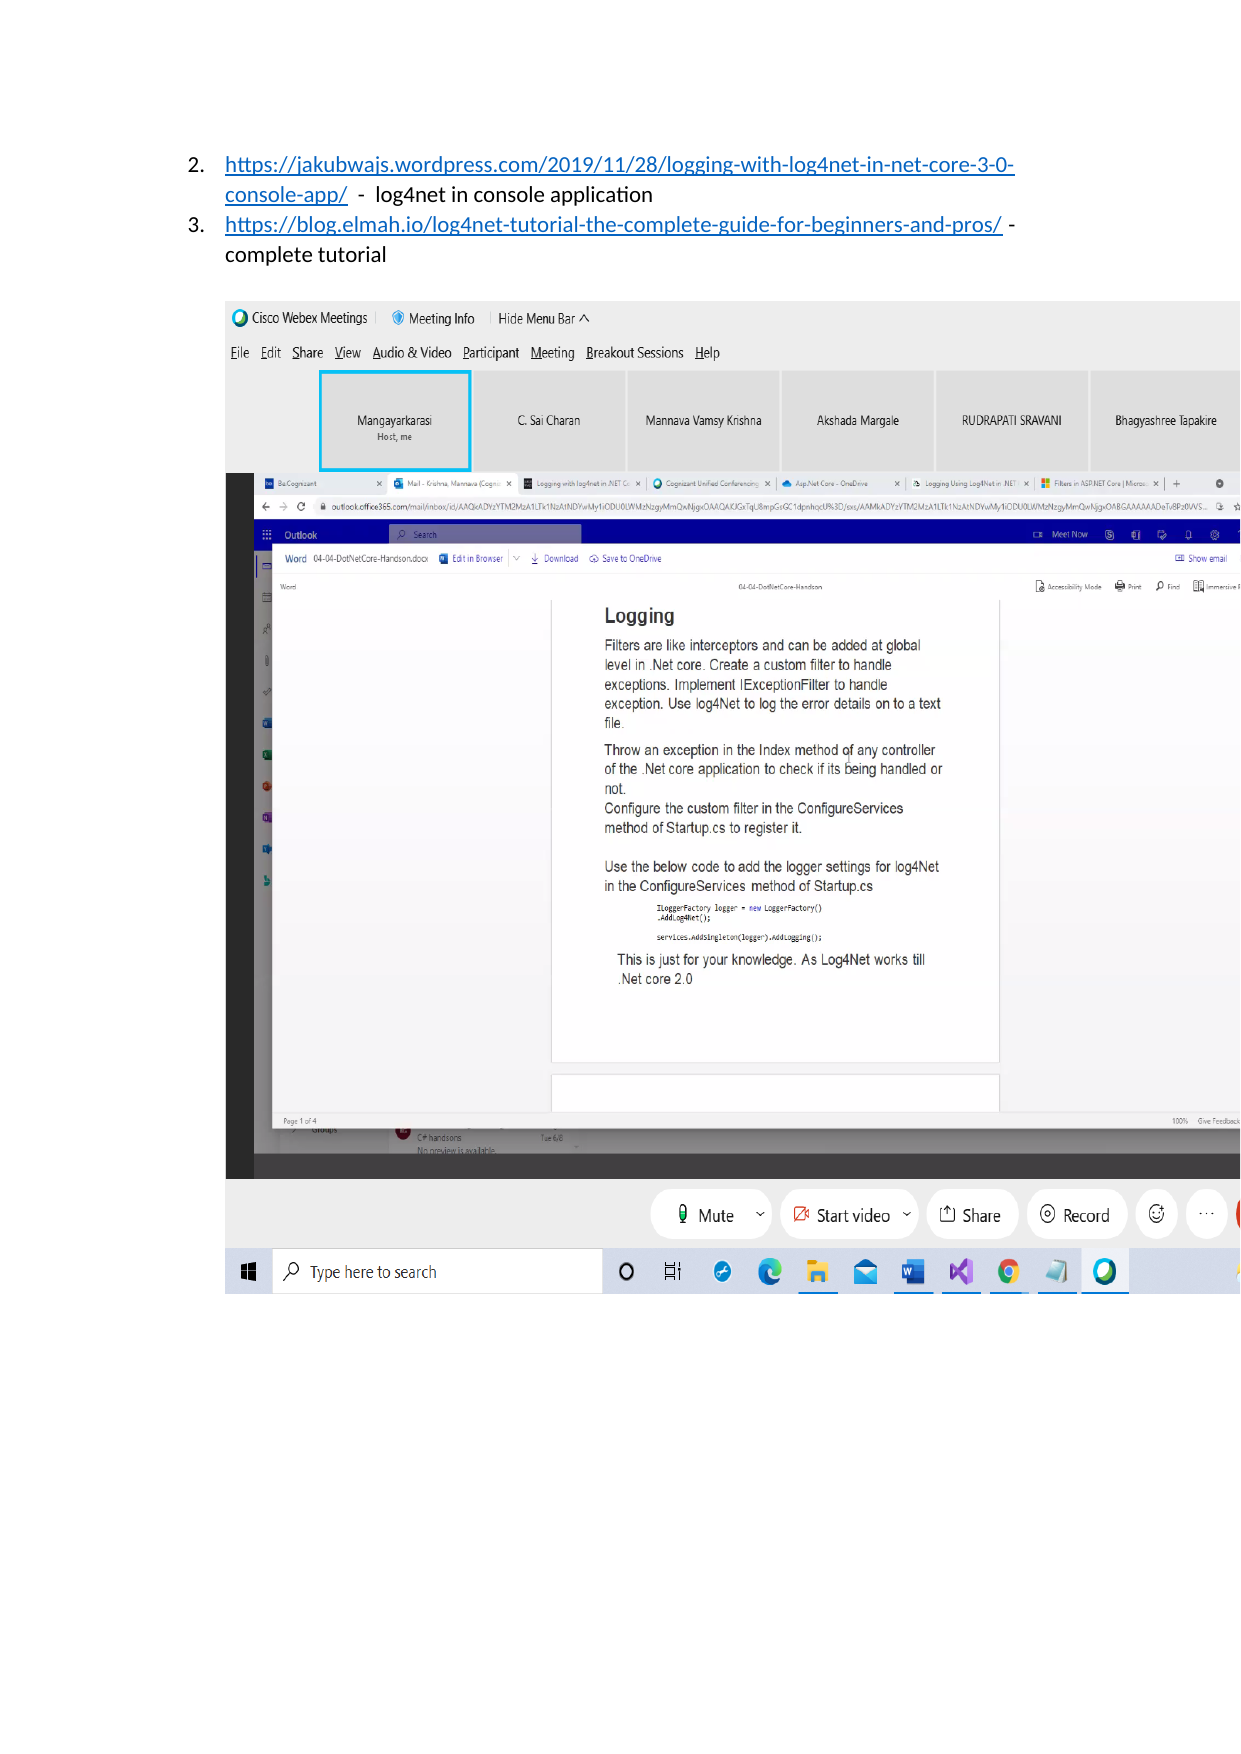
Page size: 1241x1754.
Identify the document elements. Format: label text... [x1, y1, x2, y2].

list https://jakubwajs.wordpress.com/2019/11/28/logging-with-log4net-in-net-core-3-0-console-app/ - log4net in console application [187, 150, 1090, 208]
list https://blog.elmah.io/log4net-tutorial-the-complete-guide-for-beginners-and-pros/ - complete tutorial [187, 210, 1090, 269]
picture [225, 301, 1241, 1294]
